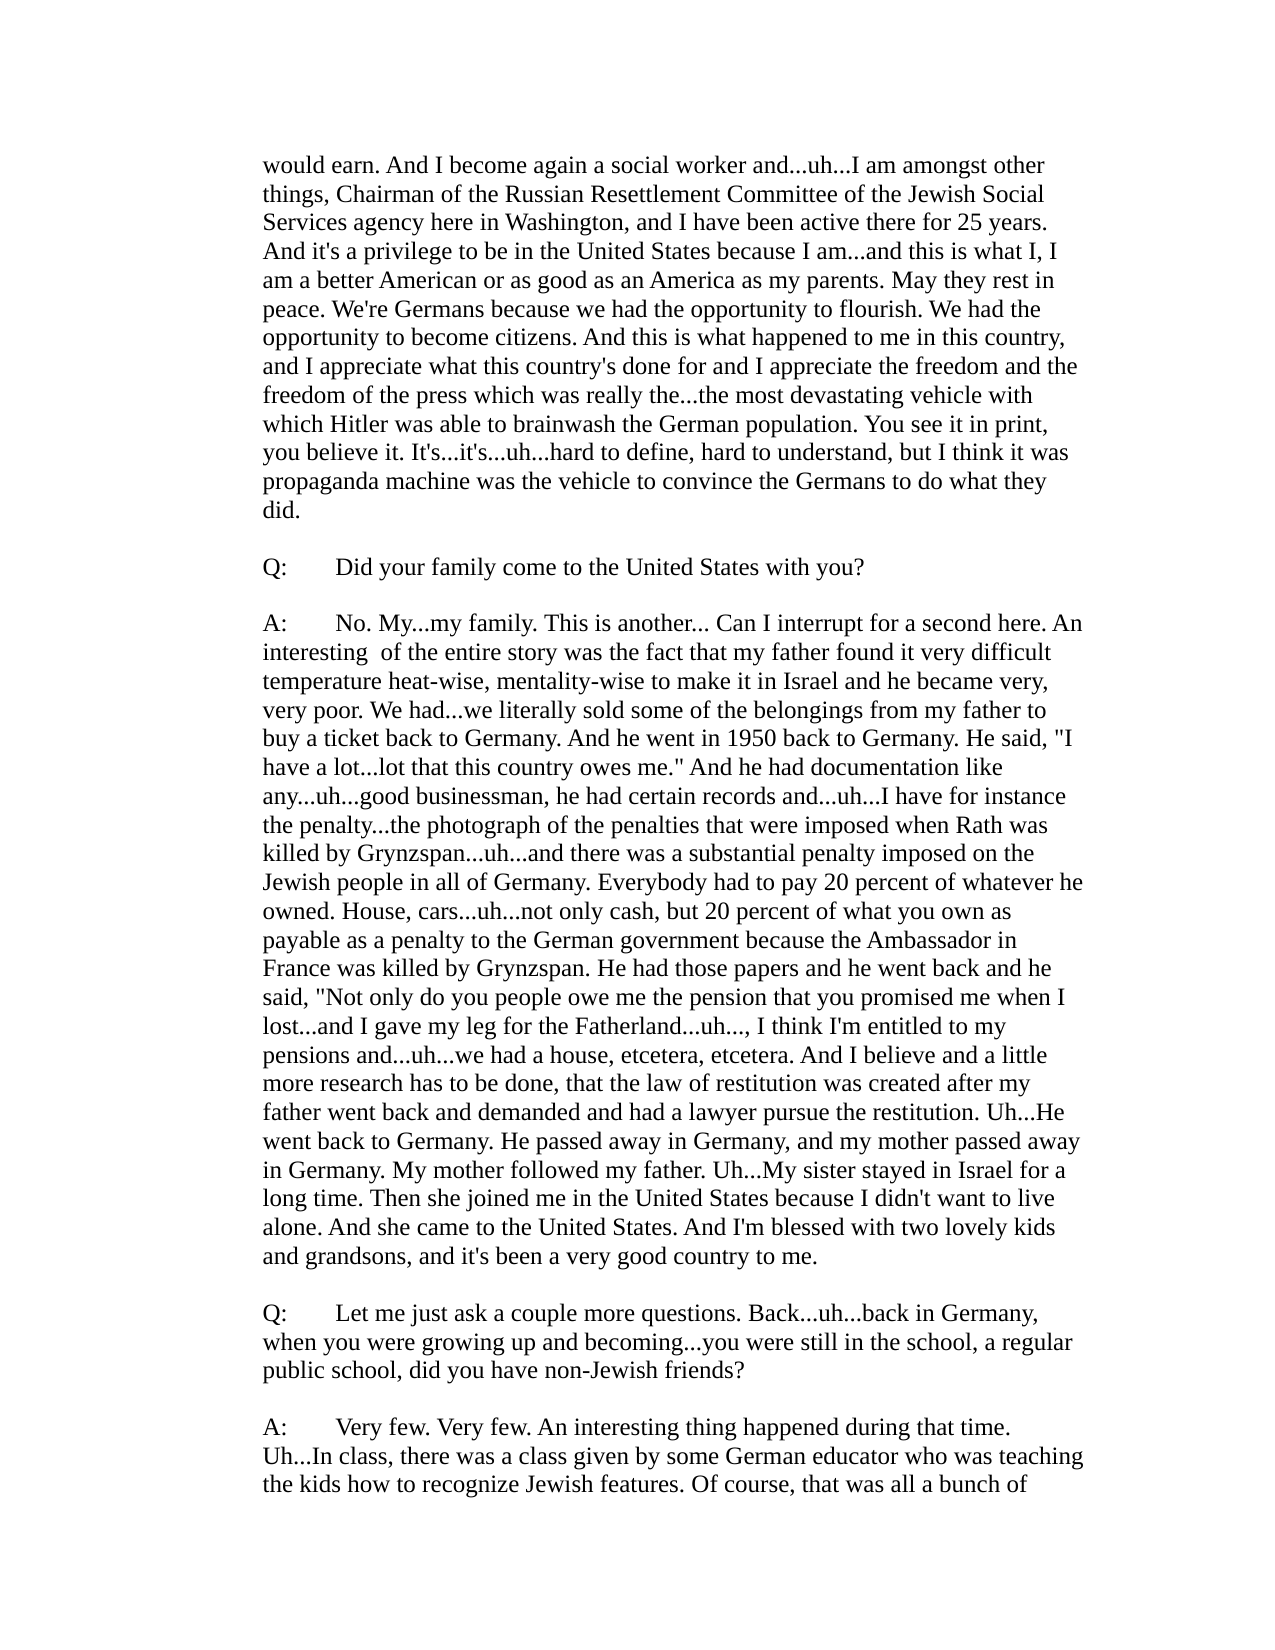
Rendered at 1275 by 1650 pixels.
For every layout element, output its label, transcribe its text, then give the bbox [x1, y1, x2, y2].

text Q: Let me just ask a couple more questions. Back...uh...back in Germany, when you were growing up and becoming...you were still in the school, a regular public school, did you have non-Jewish friends? [262, 1386, 1087, 1472]
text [262, 150, 1087, 610]
text A: No. My...my family. This is another... Can I interrupt for a second here. An interesting of the entire story was the fact that my father found it very difficult temperature heat-wise, mentality-wise to make it in Israel and he became very, very poor. We had...we literally sold some of the belongings from my father to buy a ticket back to Germany. And he went in 1950 back to Germany. He said, "I have a lot...lot that this country owes me." And he had documentation like any...uh...good businessman, he had certain records and...uh...I have for instance the penalty...the photograph of the penalties that were imposed when Rath was killed by Grynzspan...uh...and there was a substantial penalty imposed on the Jewish people in all of Germany. Everybody had to pay 20 percent of whatever he owned. House, cars...uh...not only cash, but 20 percent of what you own as payable as a penalty to the German government because the Ambassador in France was killed by Grynzspan. He had those papers and he went back and he said, "Not only do you people owe me the pension that you promised me when I lost...and I gave my leg for the Fatherland...uh..., I think I'm entitled to my pensions and...uh...we had a house, etcetera, etcetera. And I believe and a little more research has to be done, that the law of restitution was created after my father went back and demanded and had a lawyer pursue the restitution. Uh...He went back to Germany. He passed away in Germany, and my mother passed away in Germany. My mother followed my father. Uh...My sister stayed in Israel for a long time. Then she joined me in the United States because I didn't want to live alone. And she came to the United States. And I'm blessed with two lovely kids and grandsons, and it's been a very good country to me. [262, 696, 1087, 1357]
text Q: Did your family come to the United States with you? [262, 639, 1087, 667]
